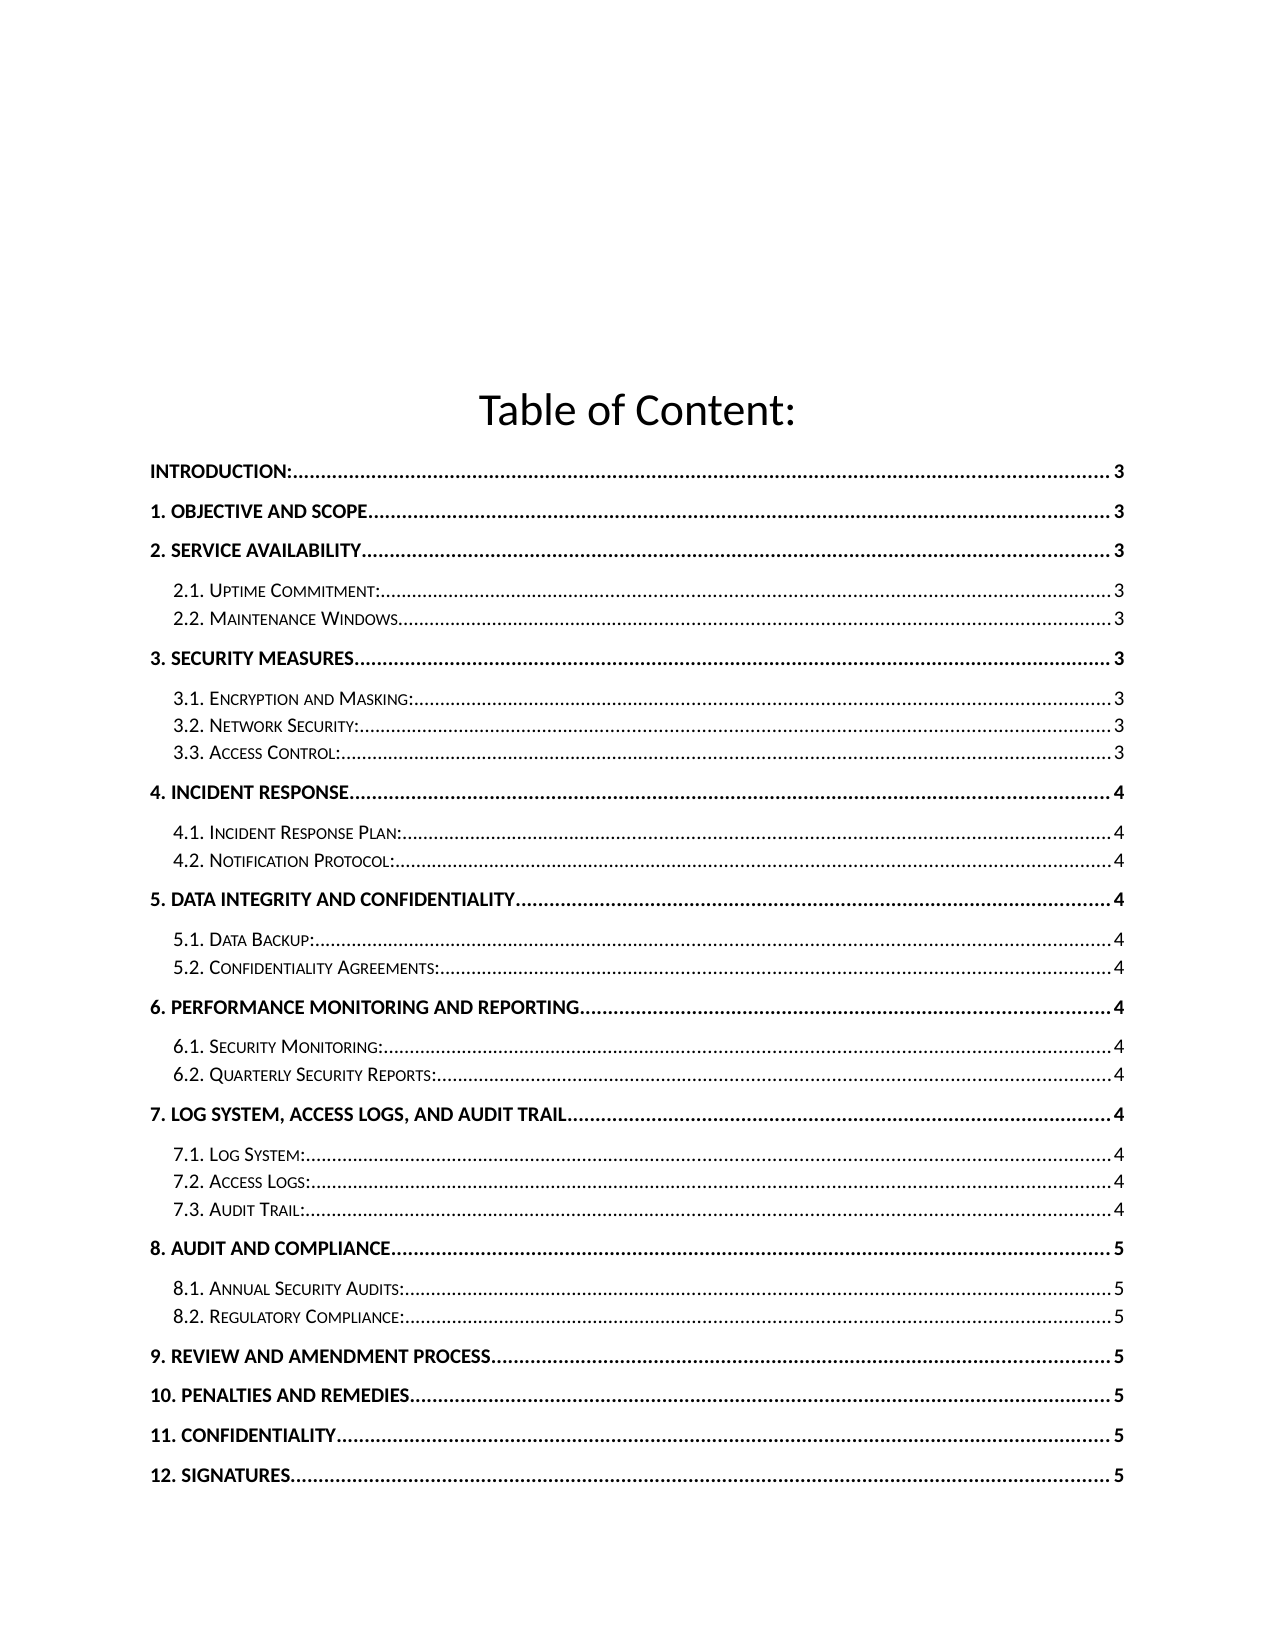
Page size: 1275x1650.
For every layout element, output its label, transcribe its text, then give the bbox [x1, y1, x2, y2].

text 7.1. Log System: 4 [173, 1141, 1125, 1166]
text 10. Penalties and Remedies 5 [150, 1383, 1125, 1408]
text 5.2. Confidentiality Agreements: 4 [173, 954, 1125, 979]
text 3.3. Access Control: 3 [173, 739, 1125, 765]
text 9. Review and Amendment Process 5 [150, 1343, 1125, 1368]
text 2. Service Availability 3 [150, 538, 1125, 563]
text 6. Performance Monitoring and Reporting 4 [150, 994, 1125, 1019]
text 2.1. Uptime Commitment: 3 [173, 578, 1125, 603]
text 6.2. Quarterly Security Reports: 4 [173, 1061, 1125, 1087]
text 8.2. Regulatory Compliance: 5 [173, 1303, 1125, 1328]
text 3.1. Encryption and Masking: 3 [173, 685, 1125, 710]
text 3. Security Measures 3 [150, 645, 1125, 670]
text 2.2. Maintenance Windows 3 [173, 605, 1125, 630]
text 8. Audit and Compliance 5 [150, 1236, 1125, 1261]
text 7.3. Audit Trail: 4 [173, 1196, 1125, 1221]
text 4.2. Notification Protocol: 4 [173, 847, 1125, 872]
text 7.2. Access Logs: 4 [173, 1168, 1125, 1194]
text 5.1. Data Backup: 4 [173, 927, 1125, 952]
text Introduction: 3 [150, 458, 1125, 483]
text 4.1. Incident Response Plan: 4 [173, 819, 1125, 845]
text Table of Content: [150, 381, 1125, 437]
text 8.1. Annual Security Audits: 5 [173, 1276, 1125, 1301]
text 7. Log System, Access Logs, and Audit Trail 4 [150, 1101, 1125, 1126]
text 3.2. Network Security: 3 [173, 712, 1125, 738]
text 6.1. Security Monitoring: 4 [173, 1034, 1125, 1059]
text 4. Incident Response 4 [150, 779, 1125, 805]
text 11. Confidentiality 5 [150, 1423, 1125, 1448]
text 1. Objective and Scope 3 [150, 498, 1125, 523]
text 12. Signatures 5 [150, 1462, 1125, 1488]
text 5. Data Integrity and Confidentiality 4 [150, 887, 1125, 912]
